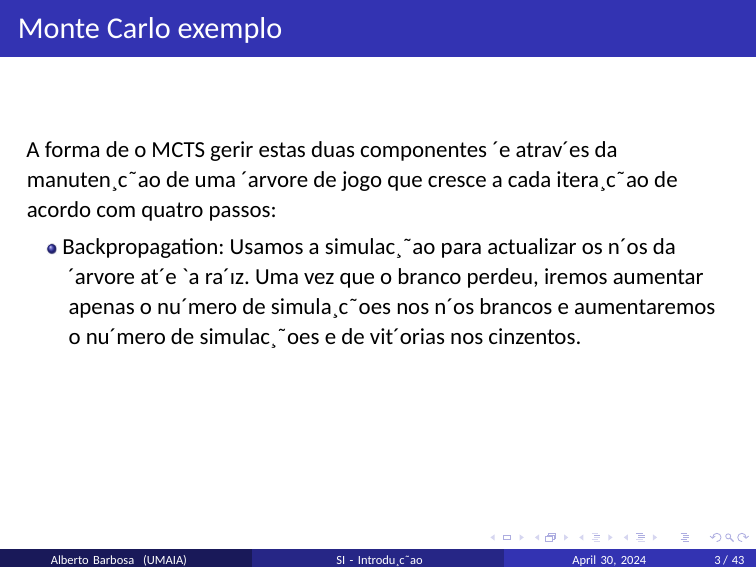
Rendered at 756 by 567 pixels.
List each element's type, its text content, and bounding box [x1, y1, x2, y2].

picture [46, 243, 57, 255]
text Backpropagation: Usamos a simulac¸˜ao para actualizar os n´os da [46, 232, 732, 260]
text ´arvore at´e `a ra´ız. Uma vez que o branco perdeu, iremos aumentar apenas o nu´mero de simula¸c˜oes nos n´os brancos e aumentaremos o nu´mero de simulac¸˜oes e de vit´orias nos cinzentos. [68, 262, 732, 350]
text A forma de o MCTS gerir estas duas componentes ´e atrav´es da manuten¸c˜ao de uma ´arvore de jogo que cresce a cada itera¸c˜ao de acordo com quatro passos: [26, 135, 732, 223]
